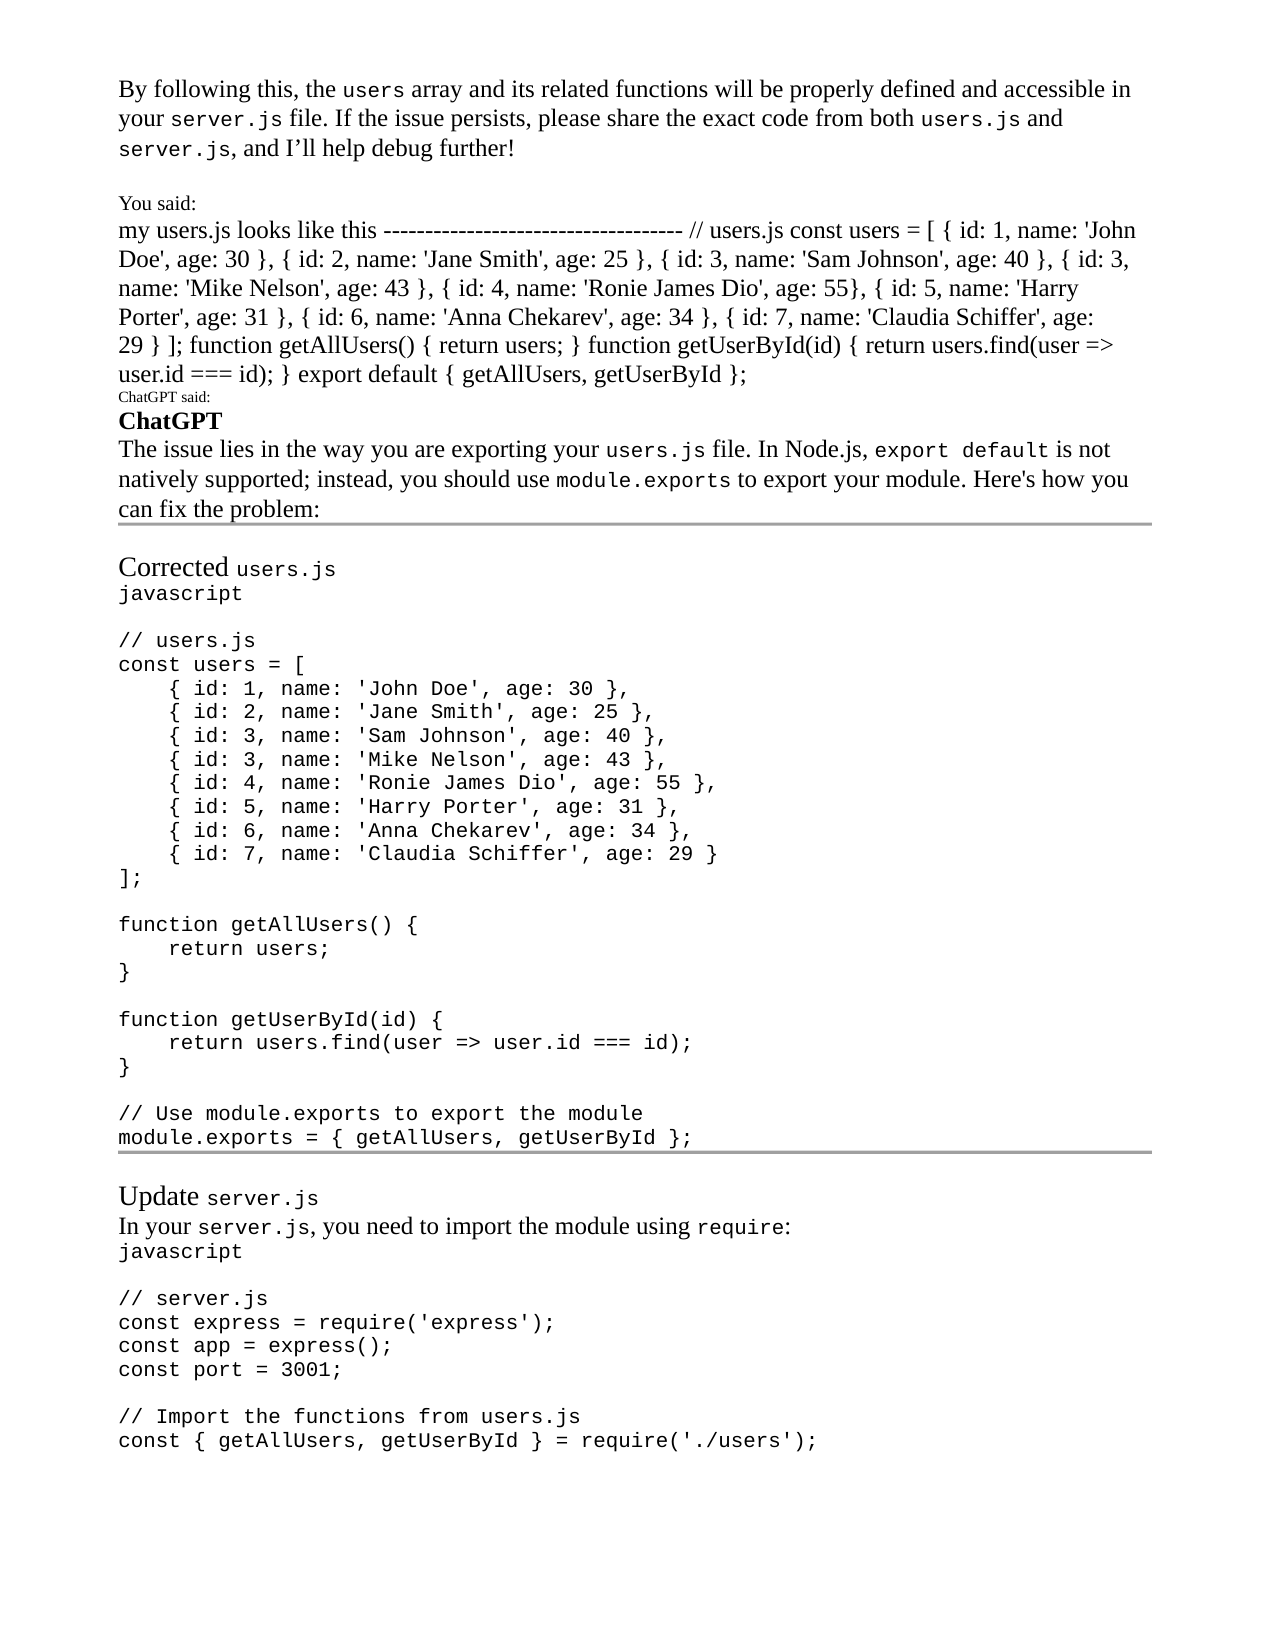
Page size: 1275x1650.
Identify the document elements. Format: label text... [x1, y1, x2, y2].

text { id: 2, name: 'Jane Smith', age: 25 }, [118, 701, 1152, 725]
text { id: 5, name: 'Harry Porter', age: 31 }, [118, 796, 1152, 819]
text By following this, the users array and its related functions will be properly defined and accessible in your server.js file. If the issue persists, please share the exact code from both users.js and server.js, and I’ll help debug further! [118, 74, 1152, 163]
text return users; [118, 938, 1152, 961]
text { id: 3, name: 'Mike Nelson', age: 43 }, [118, 749, 1152, 772]
text { id: 4, name: 'Ronie James Dio', age: 55 }, [118, 772, 1152, 796]
text ]; [118, 867, 1152, 891]
text Corrected users.js [118, 551, 1152, 583]
text module.exports = { getAllUsers, getUserById }; [118, 1127, 1152, 1150]
text javascript [118, 583, 1152, 607]
text // users.js [118, 630, 1152, 654]
text ChatGPT said: [118, 388, 1152, 406]
text In your server.js, you need to import the module using require: [118, 1211, 1152, 1241]
text { id: 7, name: 'Claudia Schiffer', age: 29 } [118, 843, 1152, 867]
text ChatGPT [118, 406, 1152, 434]
text The issue lies in the way you are exporting your users.js file. In Node.js, export default is not natively supported; instead, you should use module.exports to export your module. Here's how you can fix the problem: [118, 434, 1152, 522]
text { id: 1, name: 'John Doe', age: 30 }, [118, 678, 1152, 701]
text // Use module.exports to export the module [118, 1103, 1152, 1127]
text return users.find(user => user.id === id); [118, 1032, 1152, 1056]
text // Import the functions from users.js [118, 1406, 1152, 1430]
text { id: 3, name: 'Sam Johnson', age: 40 }, [118, 725, 1152, 749]
text const app = express(); [118, 1335, 1152, 1359]
text } [118, 1056, 1152, 1080]
text function getUserById(id) { [118, 1009, 1152, 1032]
text } [118, 961, 1152, 985]
text // server.js [118, 1288, 1152, 1312]
text function getAllUsers() { [118, 914, 1152, 938]
text const port = 3001; [118, 1359, 1152, 1383]
text Update server.js [118, 1179, 1152, 1211]
text my users.js looks like this ------------------------------------ // users.js const users = [ { id: 1, name: 'John Doe', age: 30 }, { id: 2, name: 'Jane Smith', age: 25 }, { id: 3, name: 'Sam Johnson', age: 40 }, { id: 3, name: 'Mike Nelson', age: 43 }, { id: 4, name: 'Ronie James Dio', age: 55}, { id: 5, name: 'Harry Porter', age: 31 }, { id: 6, name: 'Anna Chekarev', age: 34 }, { id: 7, name: 'Claudia Schiffer', age: 29 } ]; function getAllUsers() { return users; } function getUserById(id) { return users.find(user => user.id === id); } export default { getAllUsers, getUserById }; [118, 215, 1152, 388]
text { id: 6, name: 'Anna Chekarev', age: 34 }, [118, 819, 1152, 843]
text const users = [ [118, 654, 1152, 678]
text You said: [118, 191, 1152, 215]
text const express = require('express'); [118, 1312, 1152, 1335]
text const { getAllUsers, getUserById } = require('./users'); [118, 1430, 1152, 1454]
text javascript [118, 1241, 1152, 1264]
